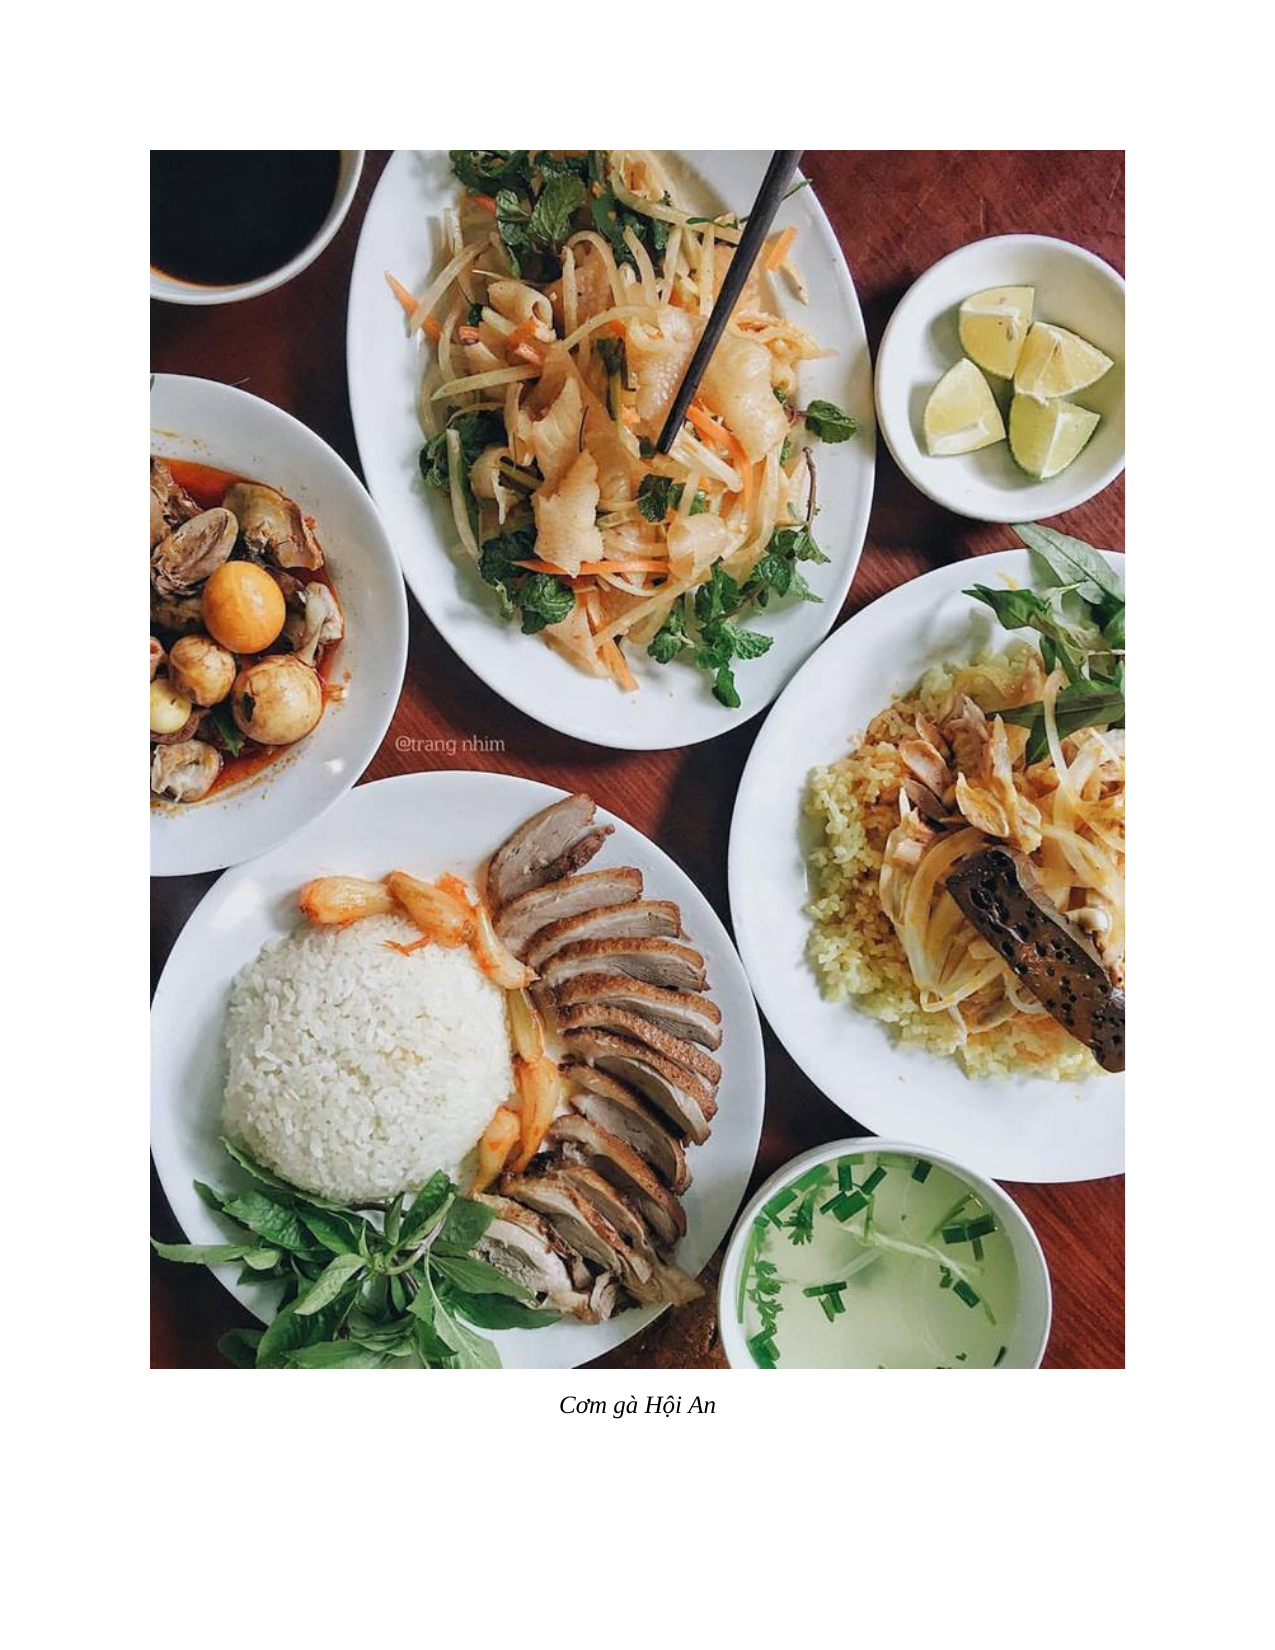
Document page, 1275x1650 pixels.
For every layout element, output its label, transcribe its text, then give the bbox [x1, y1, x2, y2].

text Cơm gà Hội An [150, 1390, 1125, 1419]
picture [150, 150, 1125, 1369]
